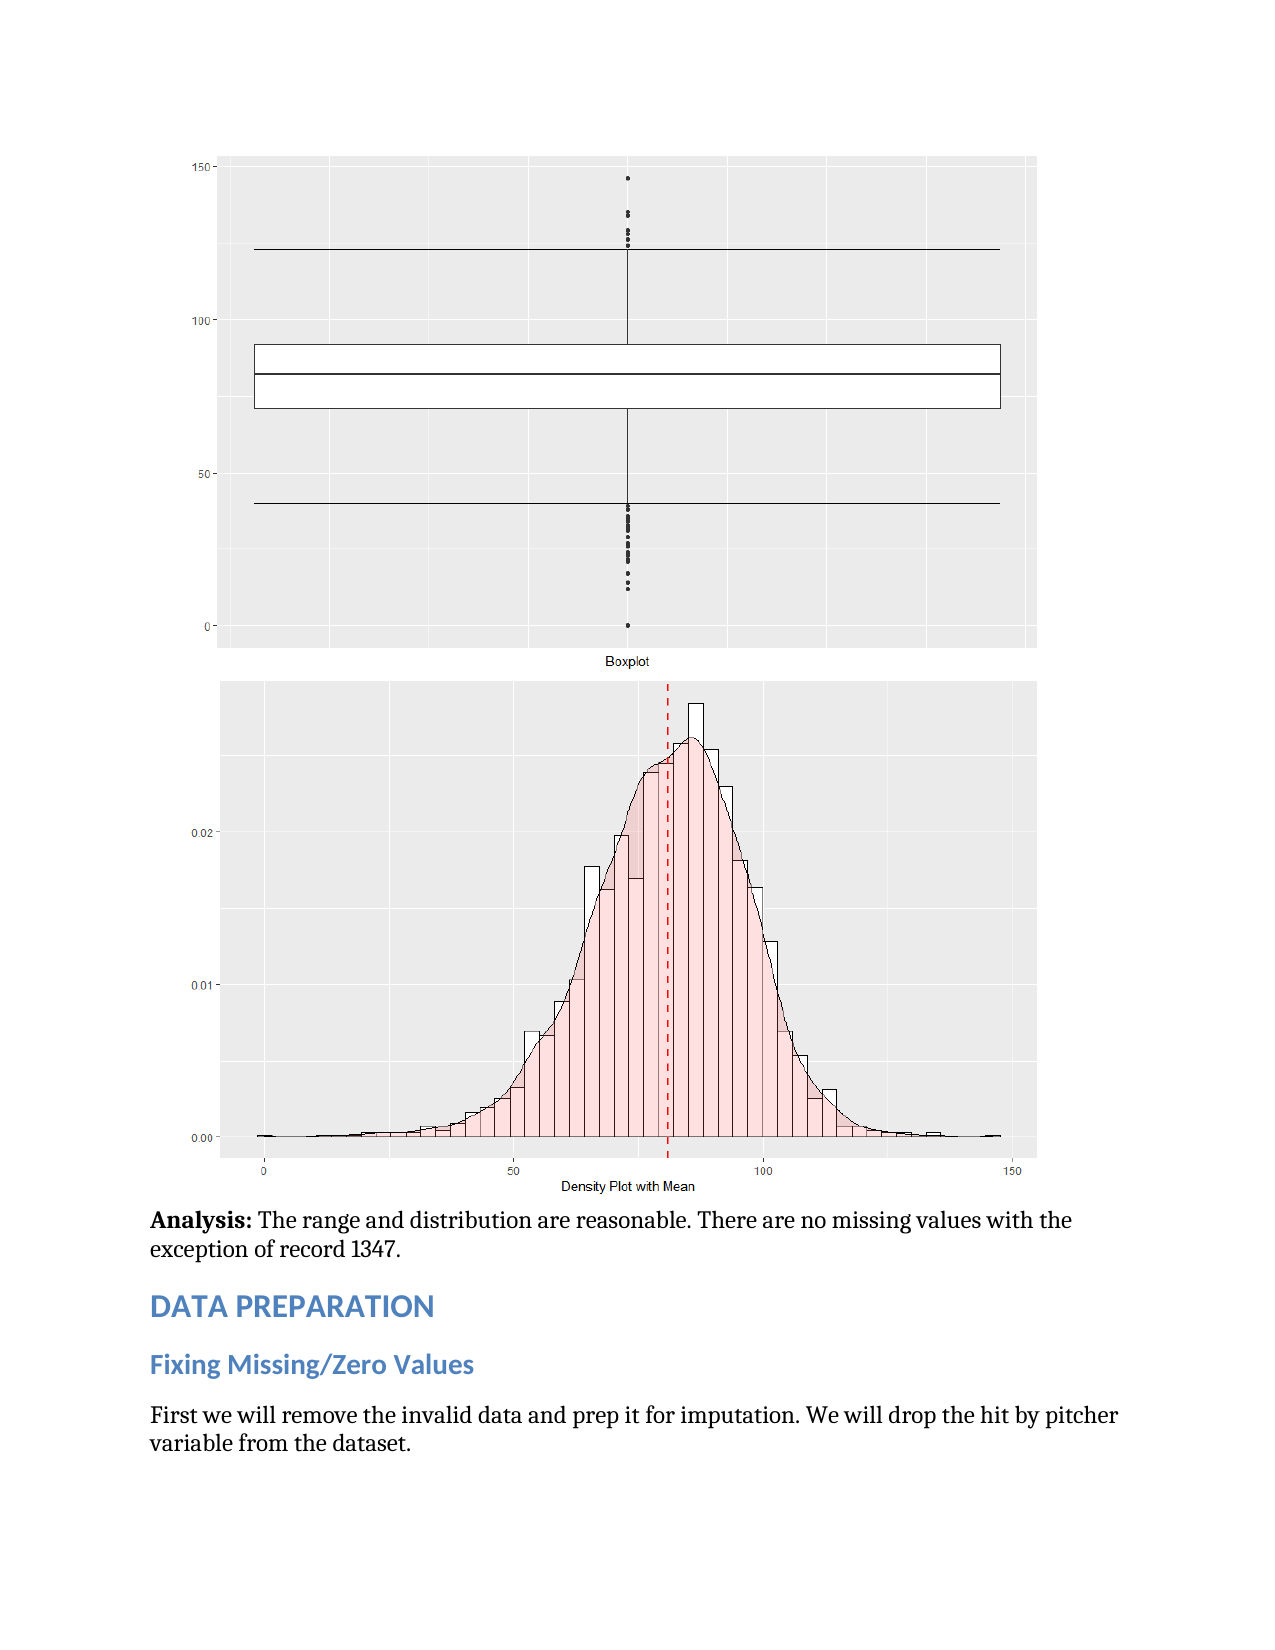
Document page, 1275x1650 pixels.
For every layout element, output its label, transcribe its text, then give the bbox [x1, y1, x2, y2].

subtitle Fixing Missing/Zero Values [150, 1346, 1125, 1382]
picture [168, 150, 1044, 1200]
subtitle DATA PREPARATION [150, 1284, 1125, 1325]
text First we will remove the invalid data and prep it for imputation. We will drop the hit by pitcher variable from the dataset. [150, 1401, 1125, 1458]
